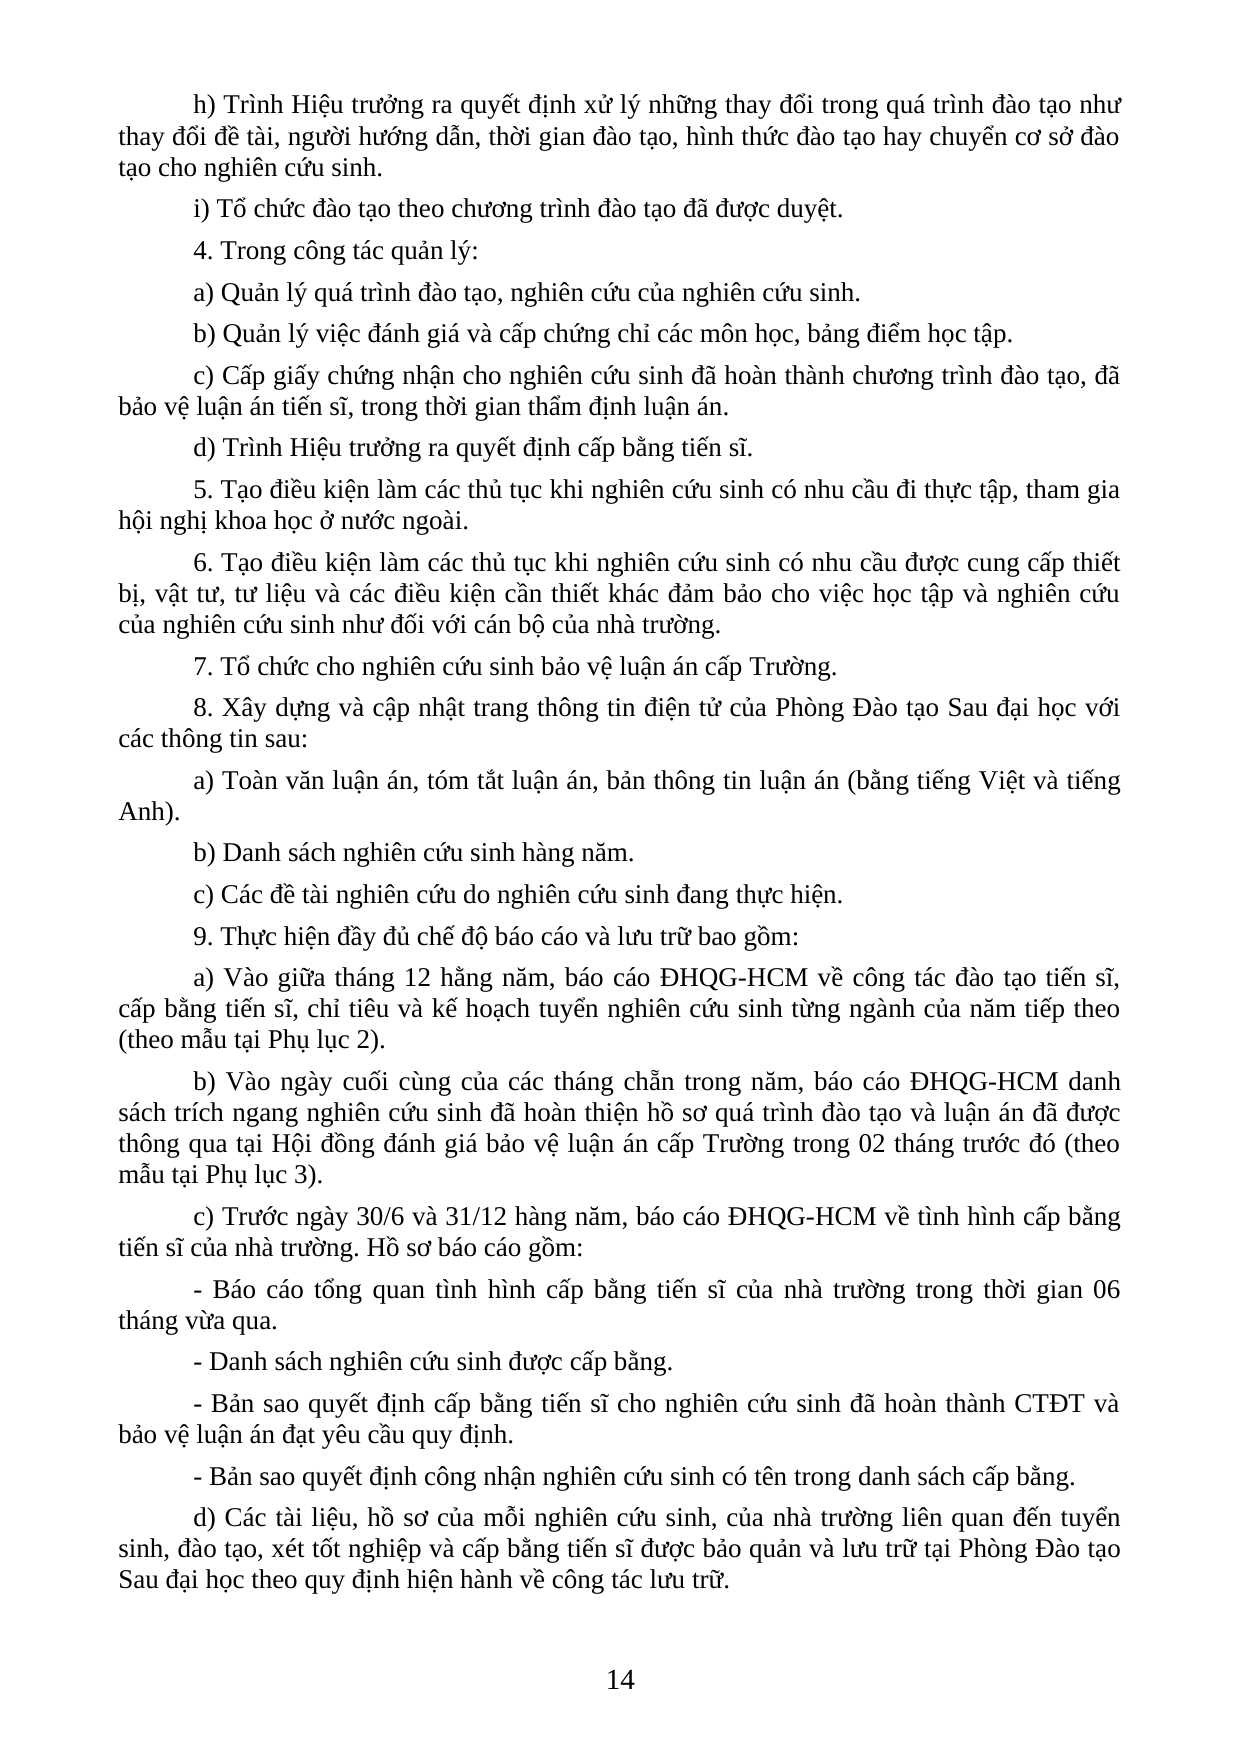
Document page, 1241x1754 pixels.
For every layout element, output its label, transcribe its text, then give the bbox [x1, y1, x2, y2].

text 5. Tạo điều kiện làm các thủ tục khi nghiên cứu sinh có nhu cầu đi thực tập, tham gia hội nghị khoa học ở nước ngoài. [118, 473, 1122, 535]
text i) Tổ chức đào tạo theo chương trình đào tạo đã được duyệt. [118, 192, 1122, 224]
text 9. Thực hiện đầy đủ chế độ báo cáo và lưu trữ bao gồm: [118, 920, 1122, 951]
text - Danh sách nghiên cứu sinh được cấp bằng. [118, 1346, 1122, 1377]
text 7. Tổ chức cho nghiên cứu sinh bảo vệ luận án cấp Trường. [118, 649, 1122, 681]
text d) Trình Hiệu trưởng ra quyết định cấp bằng tiến sĩ. [118, 431, 1122, 463]
text b) Danh sách nghiên cứu sinh hàng năm. [118, 837, 1122, 868]
text c) Các đề tài nghiên cứu do nghiên cứu sinh đang thực hiện. [118, 878, 1122, 909]
text 6. Tạo điều kiện làm các thủ tục khi nghiên cứu sinh có nhu cầu được cung cấp thiết bị, vật tư, tư liệu và các điều kiện cần thiết khác đảm bảo cho việc học tập và nghiên cứu của nghiên cứu sinh như đối với cán bộ của nhà trường. [118, 546, 1122, 639]
text a) Vào giữa tháng 12 hằng năm, báo cáo ĐHQG-HCM về công tác đào tạo tiến sĩ, cấp bằng tiến sĩ, chỉ tiêu và kế hoạch tuyển nghiên cứu sinh từng ngành của năm tiếp theo (theo mẫu tại Phụ lục 2). [118, 961, 1122, 1055]
text a) Toàn văn luận án, tóm tắt luận án, bản thông tin luận án (bằng tiếng Việt và tiếng Anh). [118, 764, 1122, 826]
text a) Quản lý quá trình đào tạo, nghiên cứu của nghiên cứu sinh. [118, 276, 1122, 307]
text c) Cấp giấy chứng nhận cho nghiên cứu sinh đã hoàn thành chương trình đào tạo, đã bảo vệ luận án tiến sĩ, trong thời gian thẩm định luận án. [118, 359, 1122, 421]
text c) Trước ngày 30/6 và 31/12 hàng năm, báo cáo ĐHQG-HCM về tình hình cấp bằng tiến sĩ của nhà trường. Hồ sơ báo cáo gồm: [118, 1200, 1122, 1262]
text - Bản sao quyết định cấp bằng tiến sĩ cho nghiên cứu sinh đã hoàn thành CTĐT và bảo vệ luận án đạt yêu cầu quy định. [118, 1387, 1122, 1449]
text h) Trình Hiệu trưởng ra quyết định xử lý những thay đổi trong quá trình đào tạo như thay đổi đề tài, người hướng dẫn, thời gian đào tạo, hình thức đào tạo hay chuyển cơ sở đào tạo cho nghiên cứu sinh. [118, 89, 1122, 182]
text d) Các tài liệu, hồ sơ của mỗi nghiên cứu sinh, của nhà trường liên quan đến tuyển sinh, đào tạo, xét tốt nghiệp và cấp bằng tiến sĩ được bảo quản và lưu trữ tại Phòng Đào tạo Sau đại học theo quy định hiện hành về công tác lưu trữ. [118, 1501, 1122, 1595]
text - Bản sao quyết định công nhận nghiên cứu sinh có tên trong danh sách cấp bằng. [118, 1460, 1122, 1491]
text - Báo cáo tổng quan tình hình cấp bằng tiến sĩ của nhà trường trong thời gian 06 tháng vừa qua. [118, 1273, 1122, 1335]
text 4. Trong công tác quản lý: [118, 234, 1122, 265]
text b) Vào ngày cuối cùng của các tháng chẵn trong năm, báo cáo ĐHQG-HCM danh sách trích ngang nghiên cứu sinh đã hoàn thiện hồ sơ quá trình đào tạo và luận án đã được thông qua tại Hội đồng đánh giá bảo vệ luận án cấp Trường trong 02 tháng trước đó (theo mẫu tại Phụ lục 3). [118, 1065, 1122, 1190]
text 8. Xây dựng và cập nhật trang thông tin điện tử của Phòng Đào tạo Sau đại học với các thông tin sau: [118, 691, 1122, 753]
text b) Quản lý việc đánh giá và cấp chứng chỉ các môn học, bảng điểm học tập. [118, 317, 1122, 348]
